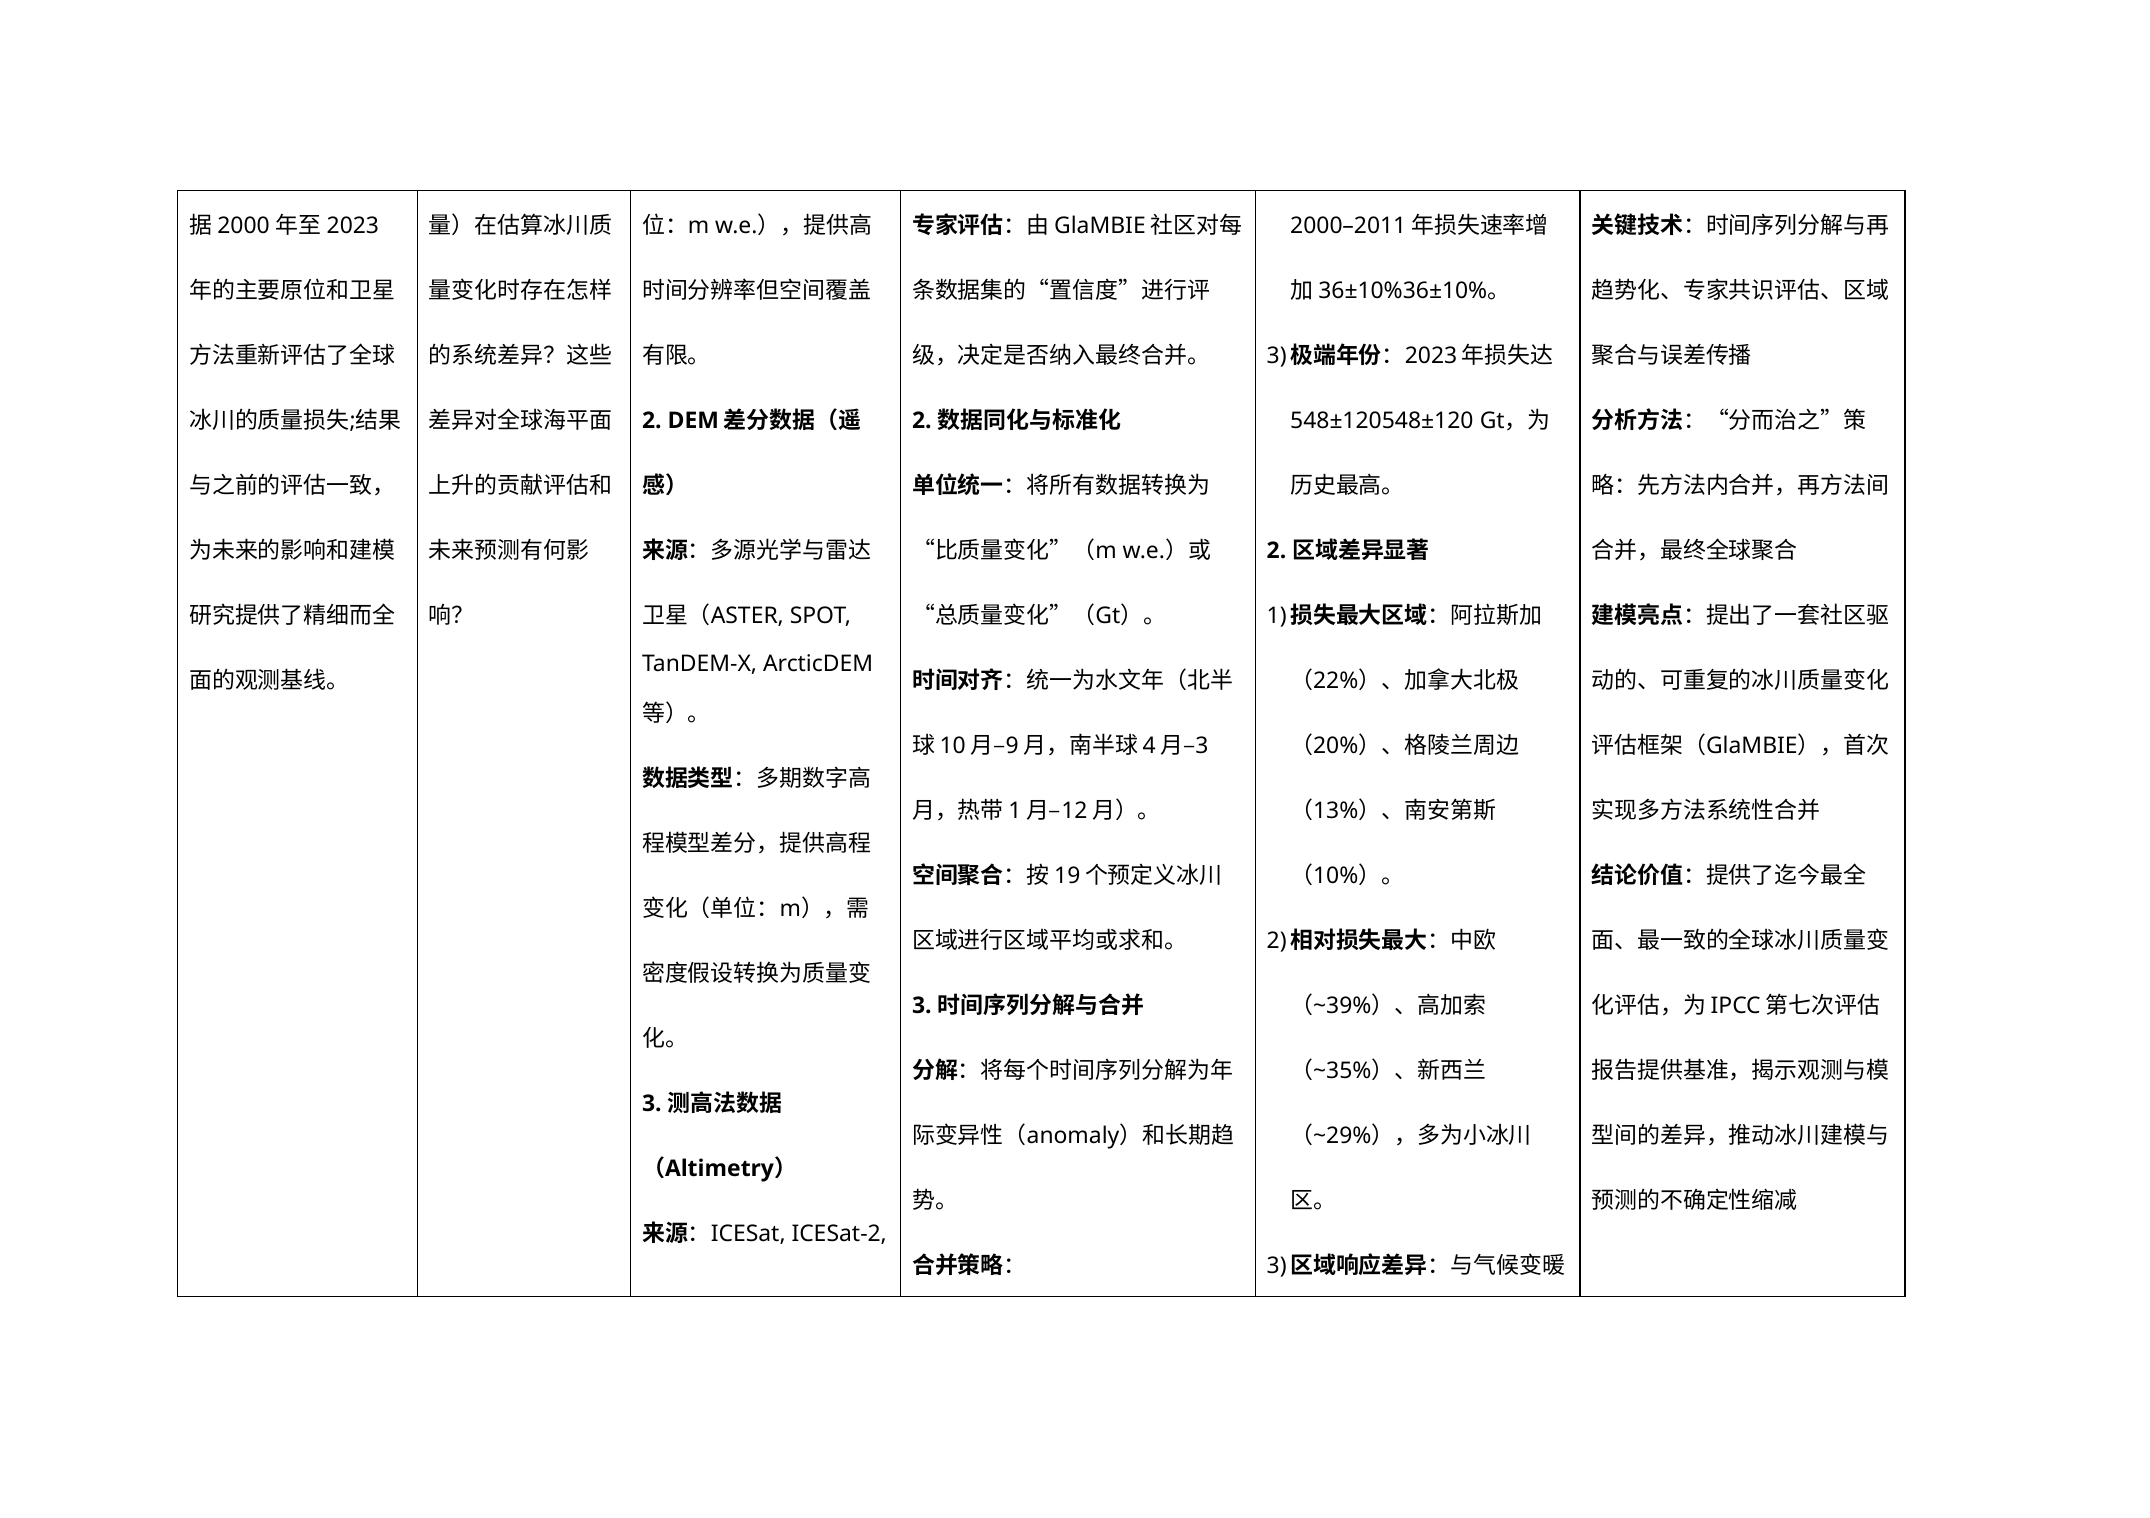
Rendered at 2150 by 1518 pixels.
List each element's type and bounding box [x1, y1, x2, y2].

table_cell [178, 191, 417, 1296]
table_cell [901, 191, 1255, 1296]
table_cell [631, 191, 900, 1296]
table_cell [418, 191, 630, 1296]
table_cell [1581, 191, 1904, 1296]
table_cell [1256, 191, 1579, 1296]
